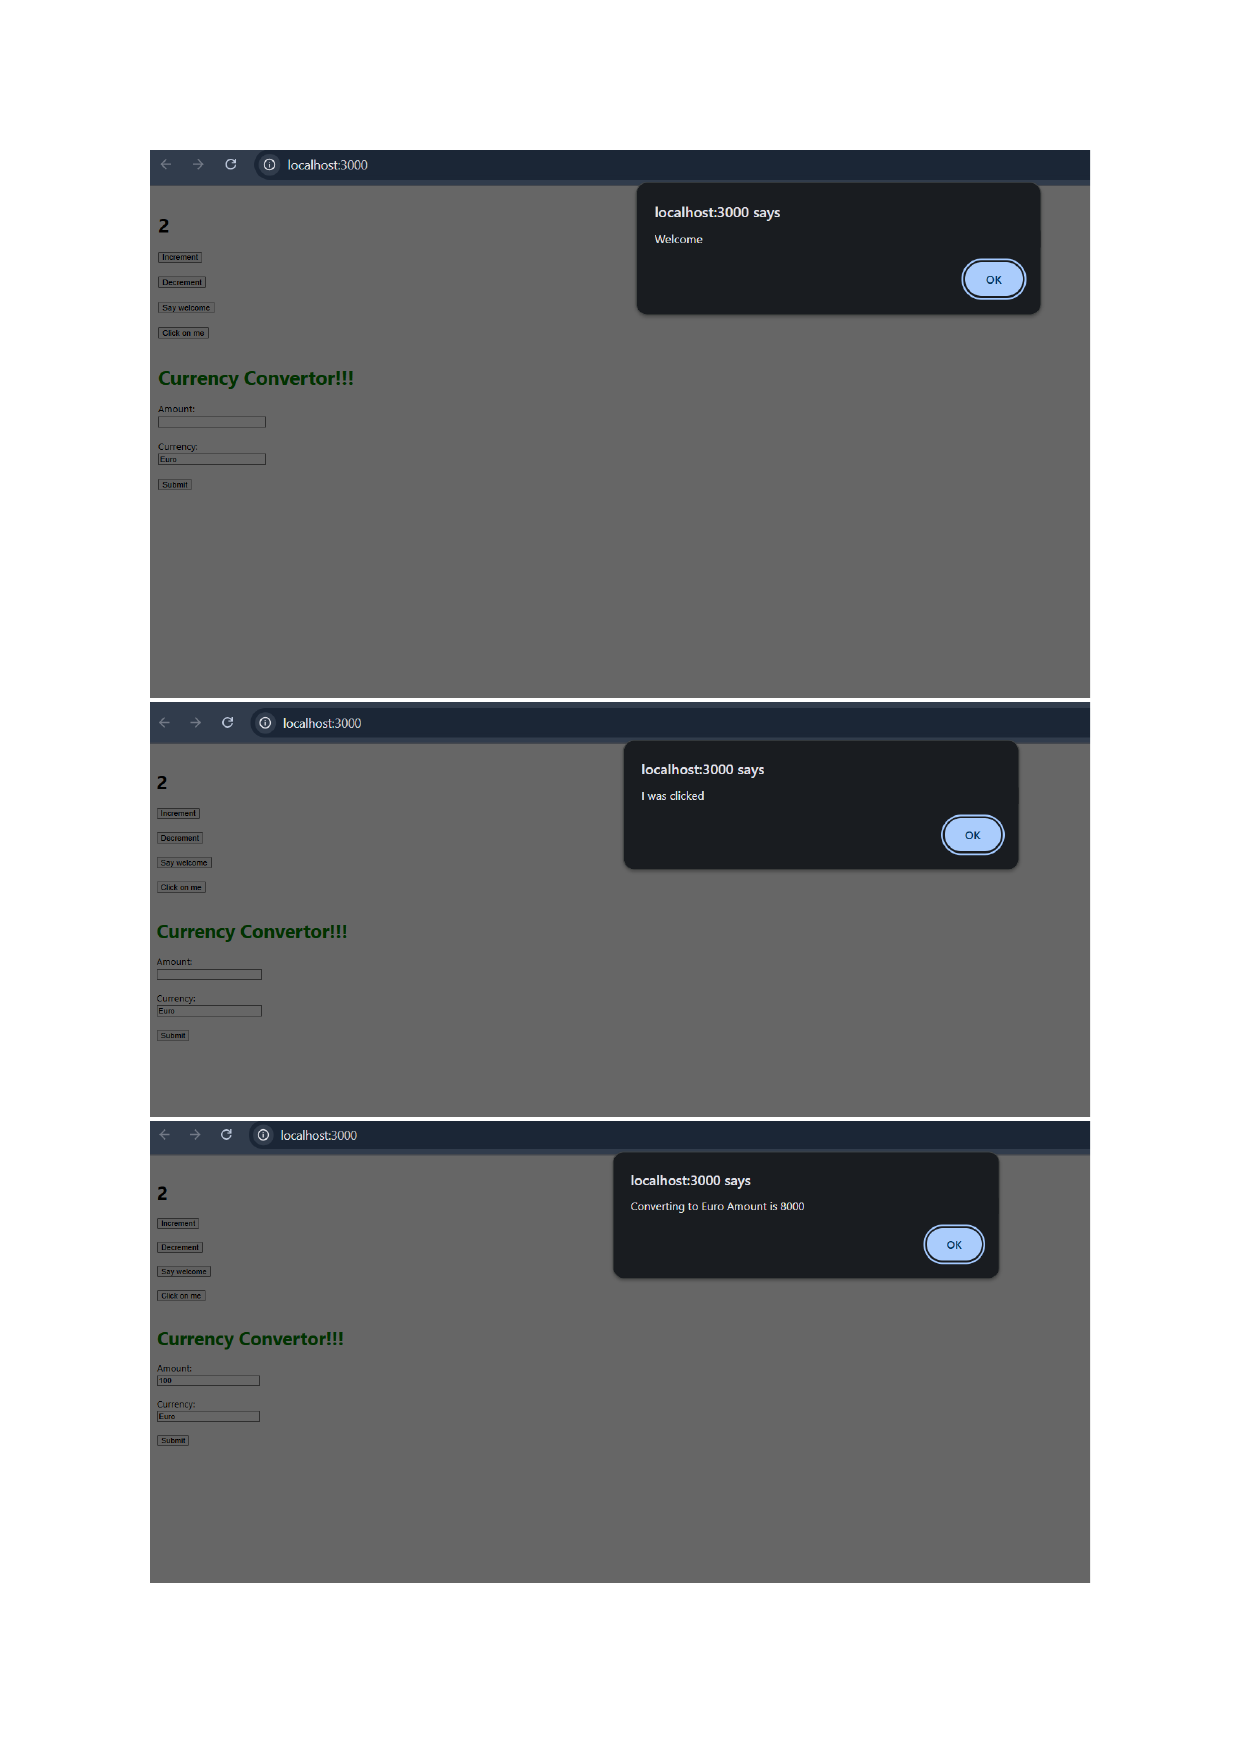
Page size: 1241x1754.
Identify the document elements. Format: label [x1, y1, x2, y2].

picture [150, 1121, 1091, 1583]
picture [150, 150, 1091, 698]
picture [150, 702, 1091, 1117]
